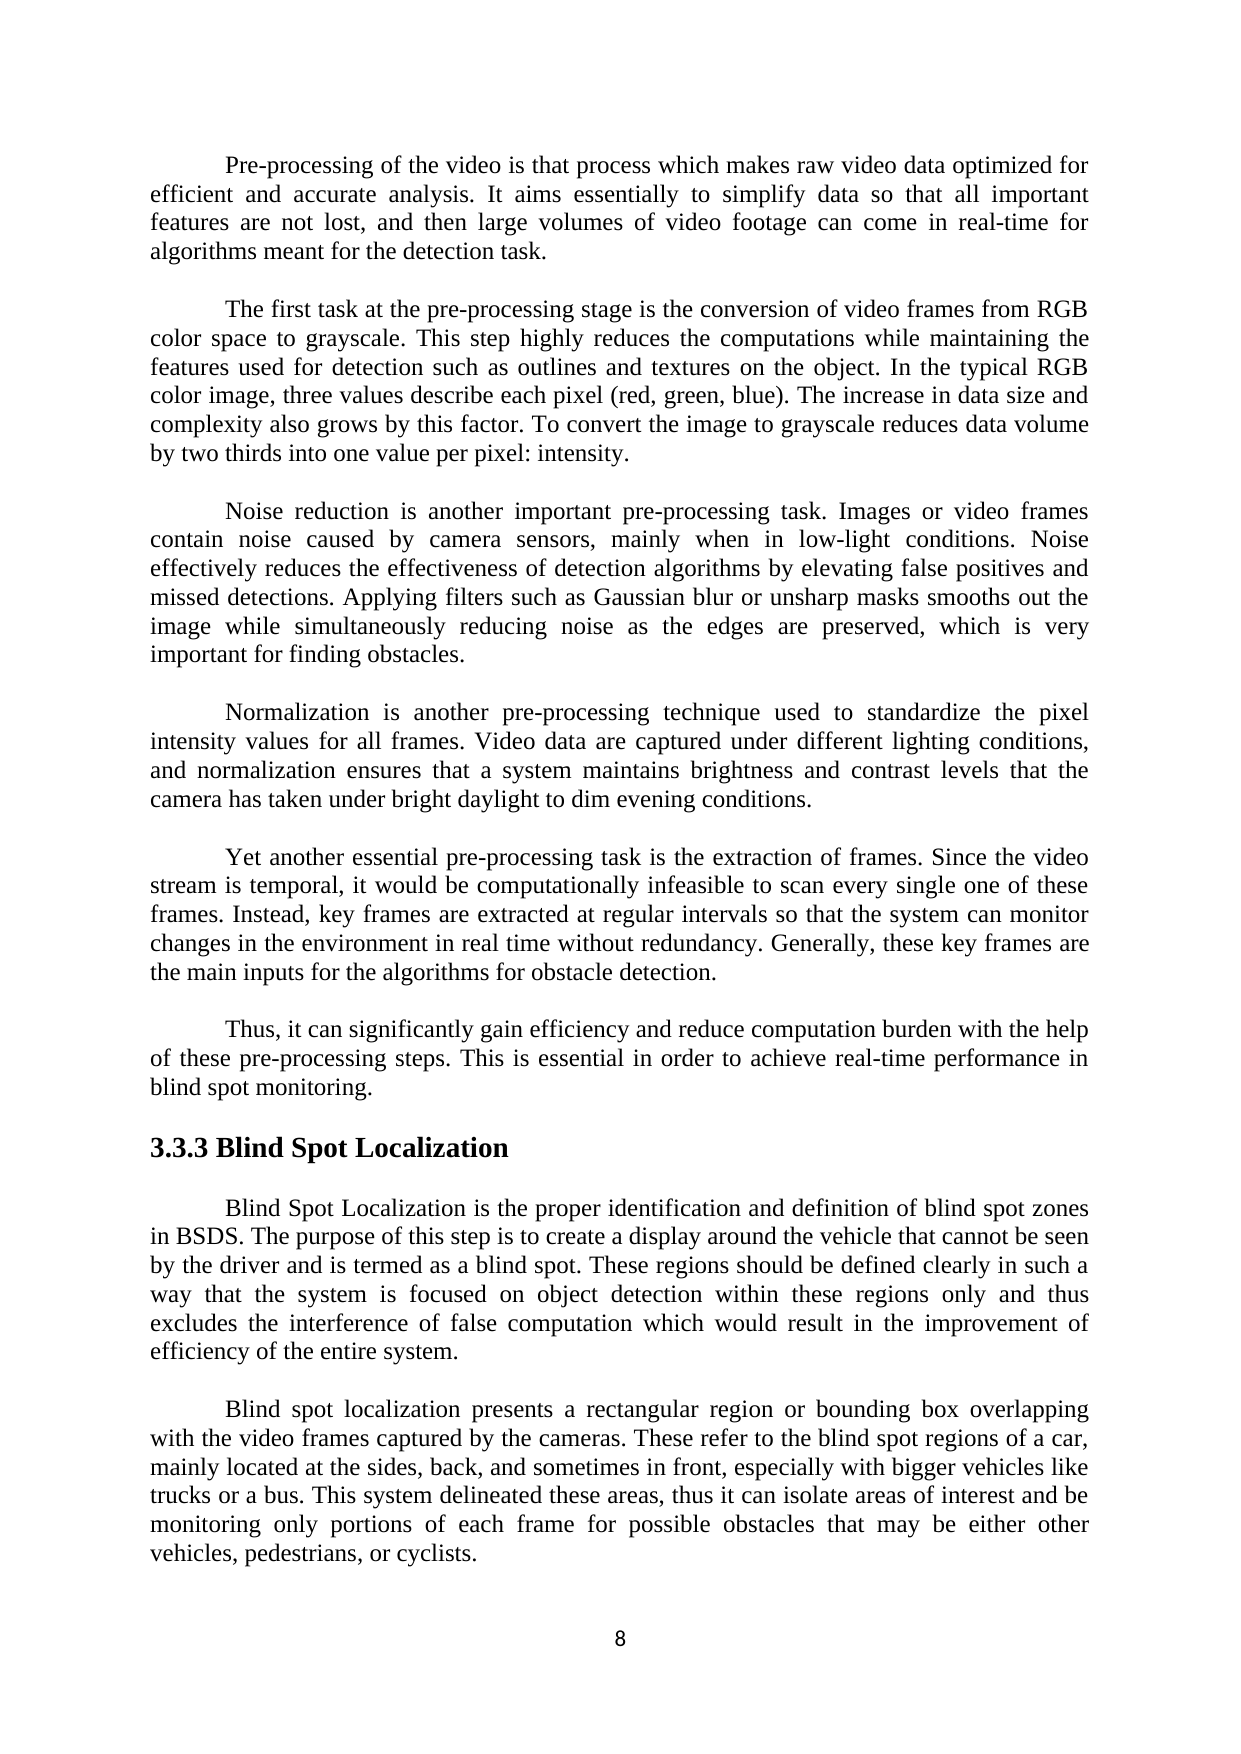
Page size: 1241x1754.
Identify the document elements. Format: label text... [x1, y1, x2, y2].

text 3.3.3 Blind Spot Localization [150, 1130, 1090, 1163]
text Pre-processing of the video is that process which makes raw video data optimized for efficient and accurate analysis. It aims essentially to simplify data so that all important features are not lost, and then large volumes of video footage can come in real-time for algorithms meant for the detection task. [150, 150, 1090, 265]
text Normalization is another pre-processing technique used to standardize the pixel intensity values for all frames. Video data are captured under different lighting conditions, and normalization ensures that a system maintains brightness and contrast levels that the camera has taken under bright daylight to dim evening conditions. [150, 697, 1090, 812]
text Noise reduction is another important pre-processing task. Images or video frames contain noise caused by camera sensors, mainly when in low-light conditions. Noise effectively reduces the effectiveness of detection algorithms by elevating false positives and missed detections. Applying filters such as Gaussian blur or unsharp masks smooths out the image while simultaneously reducing noise as the edges are preserved, which is very important for finding obstacles. [150, 496, 1090, 668]
text Blind spot localization presents a rectangular region or bounding box overlapping with the video frames captured by the cameras. These refer to the blind spot regions of a car, mainly located at the sides, back, and sometimes in front, especially with bigger vehicles like trucks or a bus. This system delineated these areas, thus it can isolate areas of interest and be monitoring only portions of each frame for possible obstacles that may be either other vehicles, pedestrians, or cyclists. [150, 1394, 1090, 1567]
text Blind Spot Localization is the proper identification and definition of blind spot zones in BSDS. The purpose of this step is to create a display around the vehicle that cannot be seen by the driver and is termed as a blind spot. These regions should be defined clearly in such a way that the system is focused on object detection within these regions only and thus excludes the interference of false computation which would result in the improvement of efficiency of the entire system. [150, 1193, 1090, 1365]
text The first task at the pre-processing stage is the conversion of video frames from RGB color space to grayscale. This step highly reduces the computations while maintaining the features used for detection such as outlines and textures on the object. In the typical RGB color image, three values describe each pixel (red, green, blue). The increase in data size and complexity also grows by this factor. To convert the image to grayscale reduces data volume by two thirds into one value per pixel: intensity. [150, 294, 1090, 467]
text Yet another essential pre-processing task is the extraction of frames. Since the video stream is temporal, it would be computationally infeasible to scan every single one of these frames. Instead, key frames are extracted at regular intervals so that the system can monitor changes in the environment in real time without redundancy. Generally, these key frames are the main inputs for the algorithms for obstacle detection. [150, 842, 1090, 985]
text Thus, it can significantly gain efficiency and reduce computation burden with the help of these pre-processing steps. This is essential in order to achieve real-time performance in blind spot monitoring. [150, 1014, 1090, 1101]
